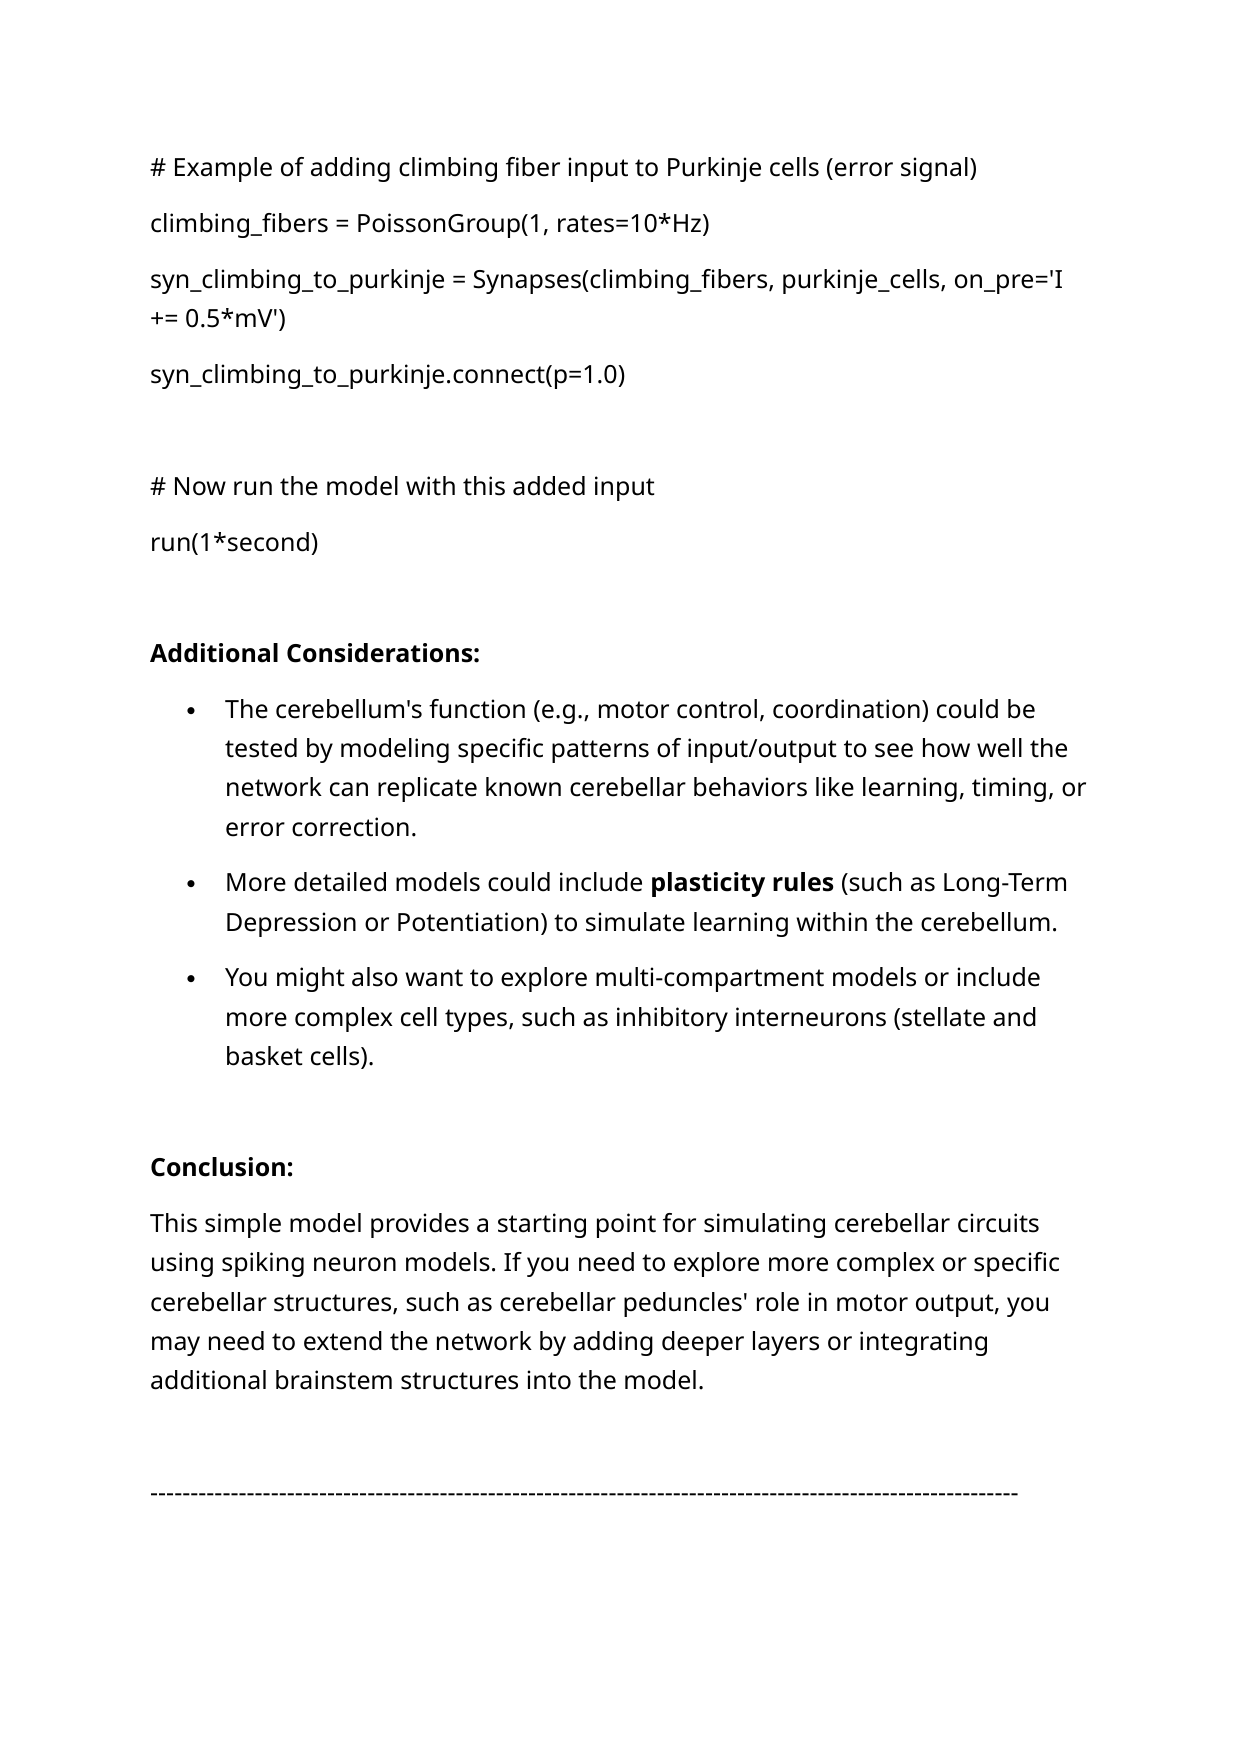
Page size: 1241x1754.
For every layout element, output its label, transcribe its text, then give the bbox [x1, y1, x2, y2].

text Conclusion: [150, 1150, 1090, 1184]
text syn_climbing_to_purkinje = Synapses(climbing_fibers, purkinje_cells, on_pre='I += 0.5*mV') [150, 262, 1090, 335]
text Additional Considerations: [150, 636, 1090, 670]
text # Example of adding climbing fiber input to Purkinje cells (error signal) [150, 150, 1090, 184]
text climbing_fibers = PoissonGroup(1, rates=10*Hz) [150, 206, 1090, 240]
text # Now run the model with this added input [150, 468, 1090, 502]
text syn_climbing_to_purkinje.connect(p=1.0) [150, 357, 1090, 391]
text This simple model provides a starting point for simulating cerebellar circuits using spiking neuron models. If you need to explore more complex or specific cerebellar structures, such as cerebellar peduncles' role in motor output, you may need to extend the network by adding deeper layers or integrating additional brainstem structures into the model. [150, 1206, 1090, 1397]
list More detailed models could include plasticity rules (such as Long-Term Depression or Potentiation) to simulate learning within the cerebellum. [187, 865, 1090, 938]
text run(1*second) [150, 524, 1090, 558]
list You might also want to explore multi-compartment models or include more complex cell types, such as inhibitory interneurons (stellate and basket cells). [187, 960, 1090, 1072]
list The cerebellum's function (e.g., motor control, coordination) could be tested by modeling specific patterns of input/output to see how well the network can replicate known cerebellar behaviors like learning, timing, or error correction. [187, 692, 1090, 843]
text ------------------------------------------------------------------------------------------------------------ [150, 1474, 1090, 1508]
